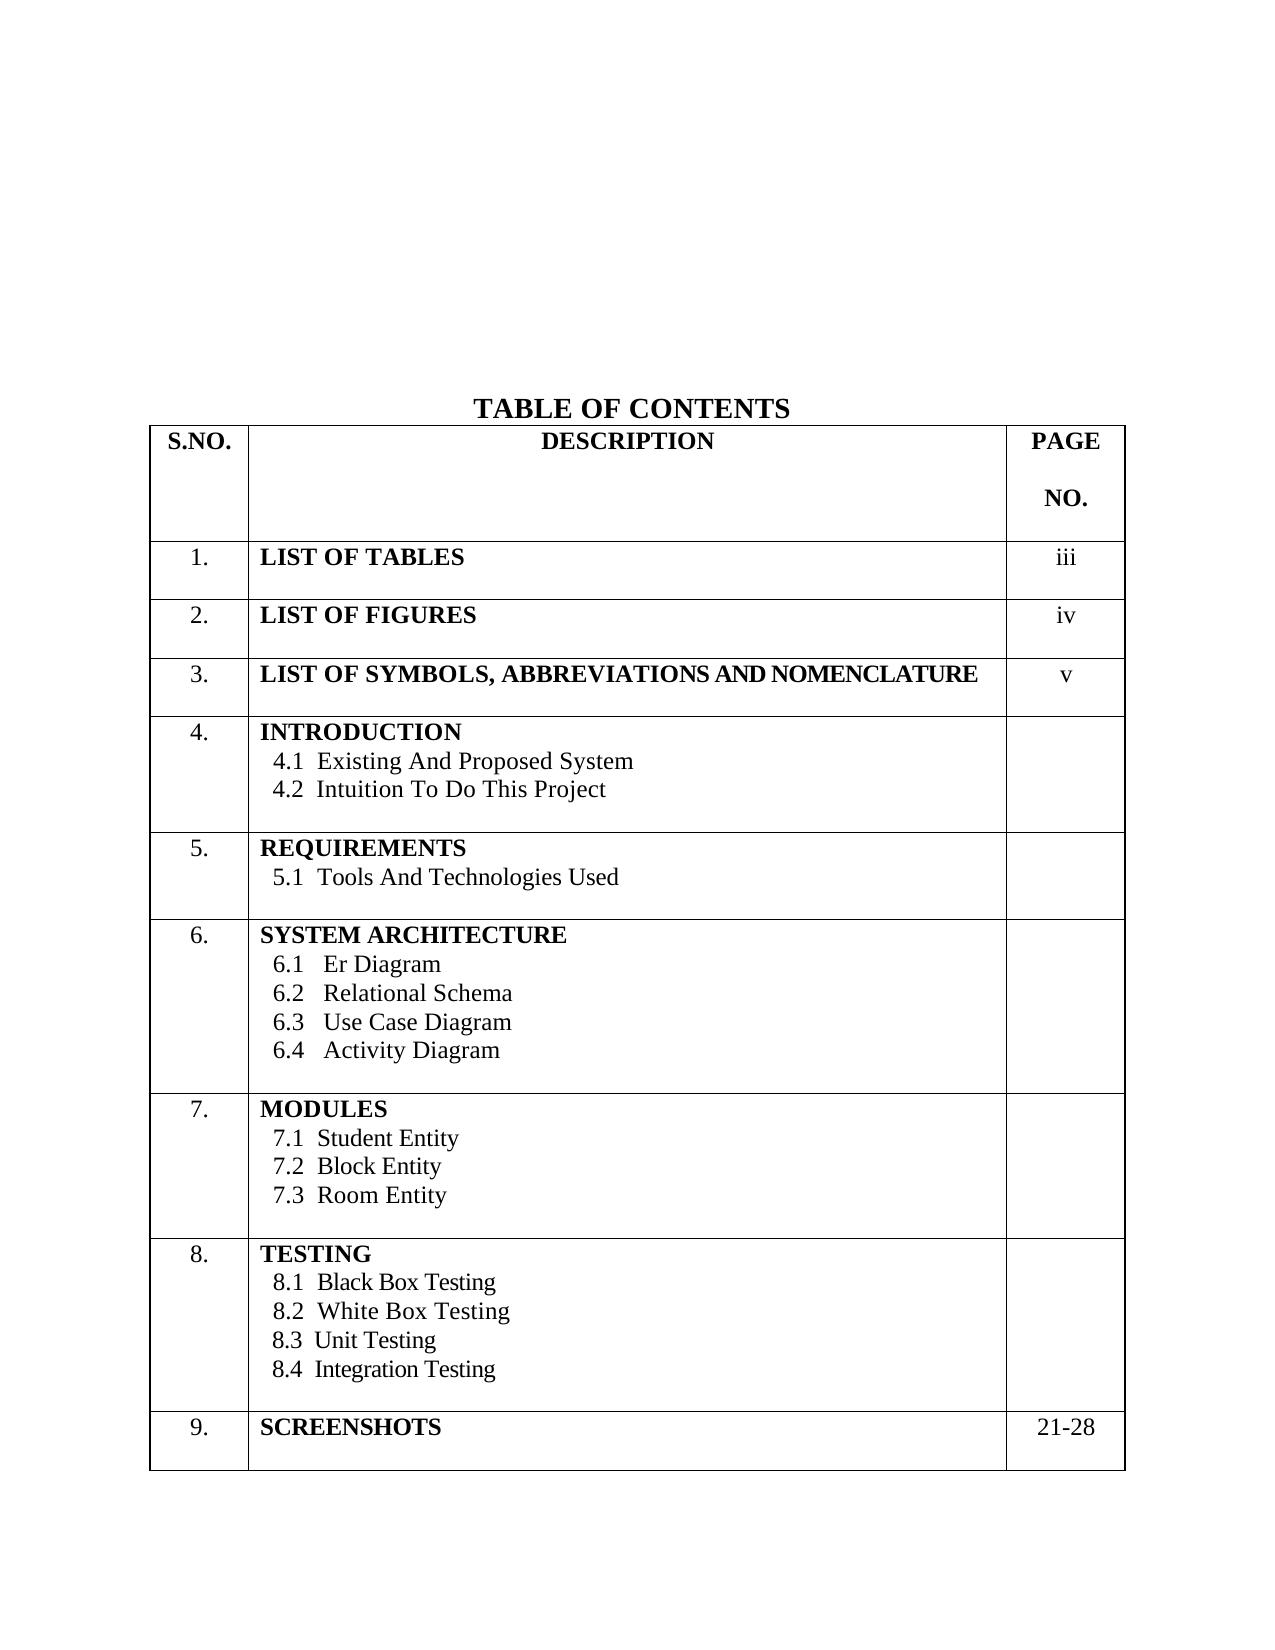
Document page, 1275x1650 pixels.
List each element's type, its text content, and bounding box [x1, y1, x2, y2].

table_header S.NO. [151, 426, 248, 541]
table_cell [1007, 920, 1124, 1093]
table_cell MODULES 7.1 Student Entity 7.2 Block Entity 7.3 Room Entity [249, 1094, 1006, 1238]
table_cell LIST OF FIGURES [249, 600, 1006, 658]
table_cell 3. [151, 659, 248, 716]
table_header PAGE NO. [1007, 426, 1124, 541]
table_cell [1007, 1239, 1124, 1411]
table_cell 1. [151, 542, 248, 599]
table_cell LIST OF SYMBOLS, ABBREVIATIONS AND NOMENCLATURE [249, 659, 1006, 716]
table_cell SCREENSHOTS [249, 1412, 1006, 1470]
table_cell 2. [151, 600, 248, 658]
table_cell [1007, 717, 1124, 832]
table_cell 8. [151, 1239, 248, 1411]
table_cell 7. [151, 1094, 248, 1238]
table_cell 5. [151, 833, 248, 919]
table_cell 6. [151, 920, 248, 1093]
table_cell TESTING 8.1 Black Box Testing 8.2 White Box Testing 8.3 Unit Testing 8.4 Integration Testing [249, 1239, 1006, 1411]
table_cell v [1007, 659, 1124, 716]
table_cell 9. [151, 1412, 248, 1470]
table_cell LIST OF TABLES [249, 542, 1006, 599]
table_cell [1007, 833, 1124, 919]
table_header DESCRIPTION [249, 426, 1006, 541]
table_cell iii [1007, 542, 1124, 599]
table_cell SYSTEM ARCHITECTURE 6.1 Er Diagram 6.2 Relational Schema 6.3 Use Case Diagram 6.4 Activity Diagram [249, 920, 1006, 1093]
table_cell 4. [151, 717, 248, 832]
table_cell INTRODUCTION 4.1 Existing And Proposed System 4.2 Intuition To Do This Project [249, 717, 1006, 832]
table_cell [1007, 1094, 1124, 1238]
table_cell iv [1007, 600, 1124, 658]
text TABLE OF CONTENTS [150, 391, 1114, 425]
table_cell REQUIREMENTS 5.1 Tools And Technologies Used [249, 833, 1006, 919]
table_cell 21-28 [1007, 1412, 1124, 1470]
